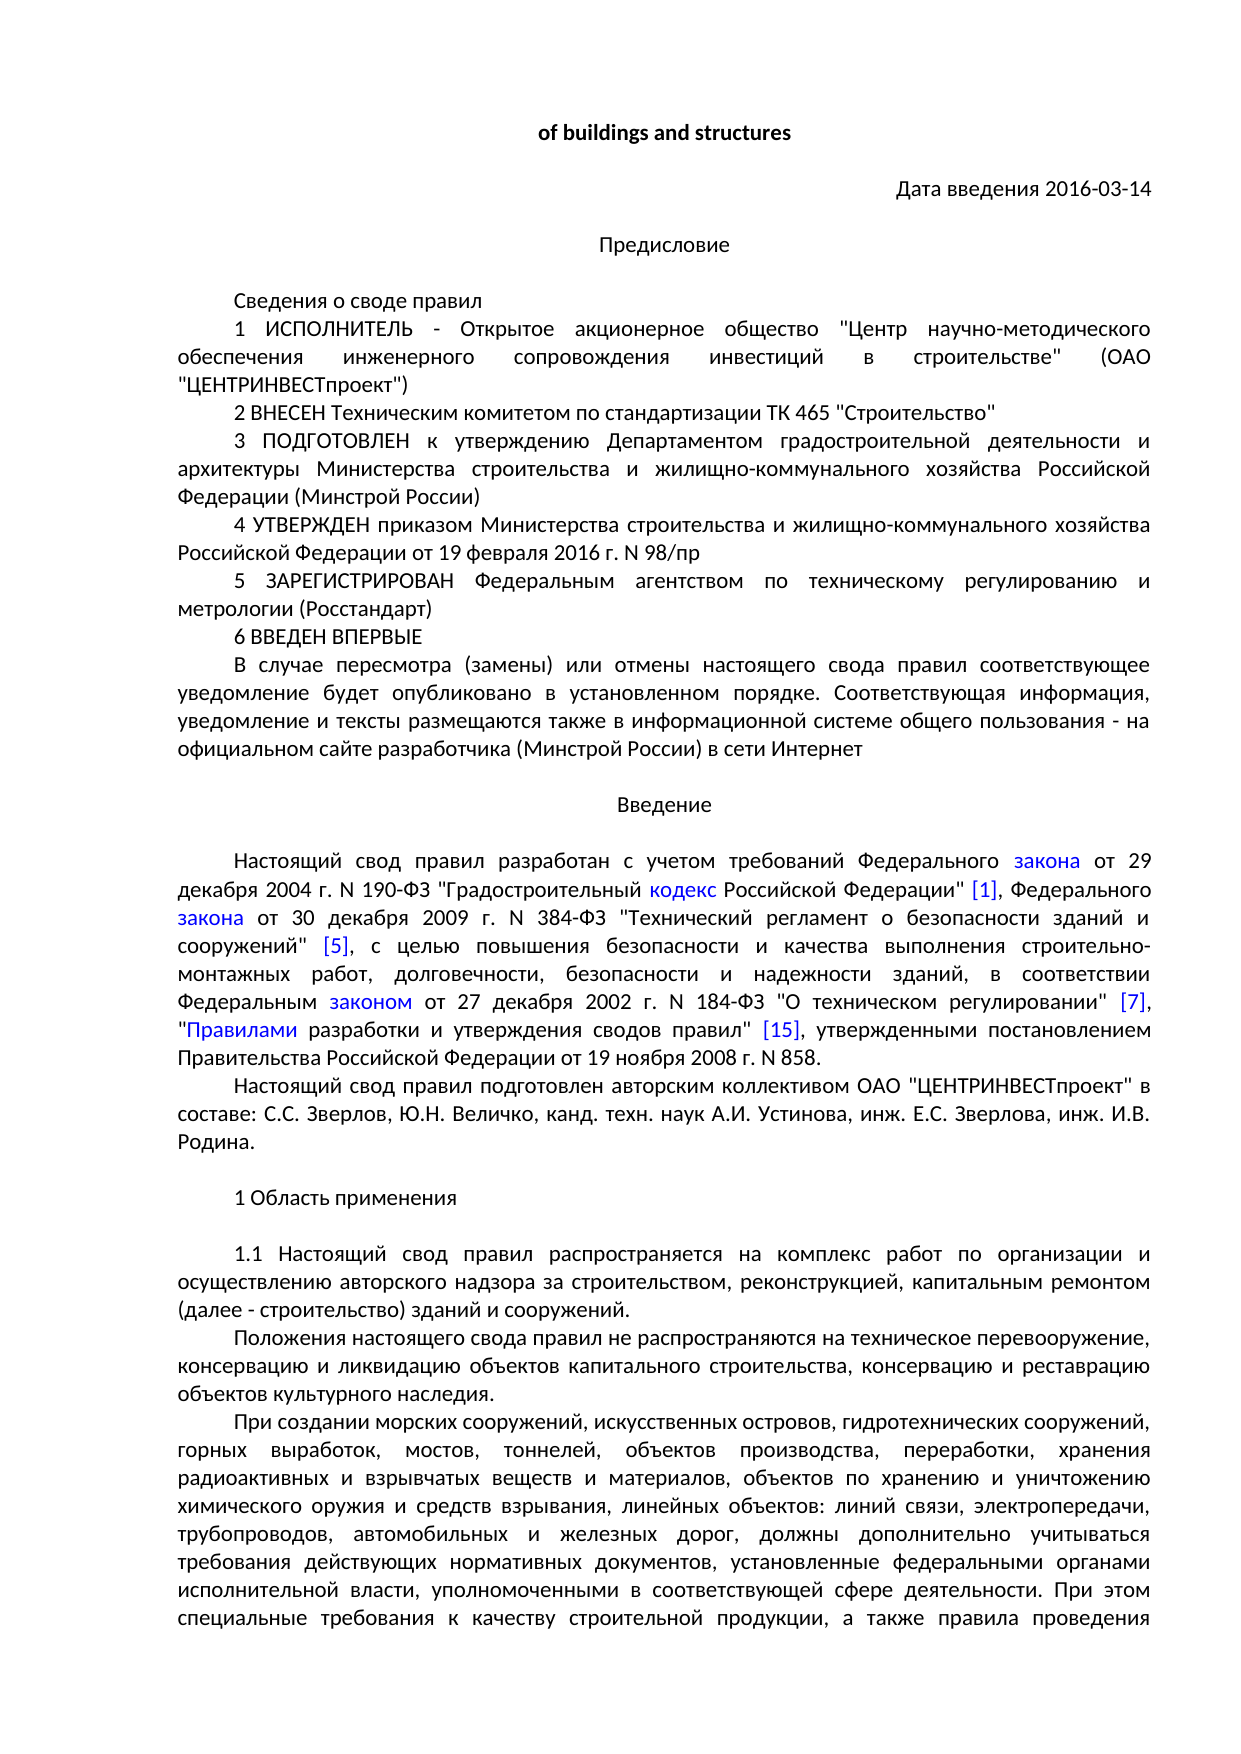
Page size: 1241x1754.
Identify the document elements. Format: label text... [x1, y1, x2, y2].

text 4 УТВЕРЖДЕН приказом Министерства строительства и жилищно-коммунального хозяйства Российской Федерации от 19 февраля 2016 г. N 98/пр [177, 510, 1152, 566]
text Сведения о своде правил [177, 286, 1152, 314]
text Предисловие [177, 230, 1152, 258]
text Настоящий свод правил подготовлен авторским коллективом ОАО "ЦЕНТРИНВЕСТпроект" в составе: С.С. Зверлов, Ю.Н. Величко, канд. техн. наук А.И. Устинова, инж. Е.С. Зверлова, инж. И.В. Родина. [177, 1071, 1152, 1155]
text Введение [177, 791, 1152, 819]
text Дата введения 2016-03-14 [177, 174, 1152, 202]
title of buildings and structures [177, 118, 1152, 146]
text Положения настоящего свода правил не распространяются на техническое перевооружение, консервацию и ликвидацию объектов капитального строительства, консервацию и реставрацию объектов культурного наследия. [177, 1323, 1152, 1407]
text 3 ПОДГОТОВЛЕН к утверждению Департаментом градостроительной деятельности и архитектуры Министерства строительства и жилищно-коммунального хозяйства Российской Федерации (Минстрой России) [177, 426, 1152, 510]
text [177, 1407, 1152, 1631]
text 5 ЗАРЕГИСТРИРОВАН Федеральным агентством по техническому регулированию и метрологии (Росстандарт) [177, 566, 1152, 622]
text 2 ВНЕСЕН Техническим комитетом по стандартизации ТК 465 "Строительство" [177, 398, 1152, 426]
text В случае пересмотра (замены) или отмены настоящего свода правил соответствующее уведомление будет опубликовано в установленном порядке. Соответствующая информация, уведомление и тексты размещаются также в информационной системе общего пользования - на официальном сайте разработчика (Минстрой России) в сети Интернет [177, 651, 1152, 763]
text 1 ИСПОЛНИТЕЛЬ - Открытое акционерное общество "Центр научно-методического обеспечения инженерного сопровождения инвестиций в строительстве" (ОАО "ЦЕНТРИНВЕСТпроект") [177, 314, 1152, 398]
text 1.1 Настоящий свод правил распространяется на комплекс работ по организации и осуществлению авторского надзора за строительством, реконструкцией, капитальным ремонтом (далее - строительство) зданий и сооружений. [177, 1239, 1152, 1323]
text 6 ВВЕДЕН ВПЕРВЫЕ [177, 622, 1152, 651]
text 1 Область применения [177, 1183, 1152, 1211]
text Настоящий свод правил разработан с учетом требований Федерального закона от 29 декабря 2004 г. N 190-ФЗ "Градостроительный кодекс Российской Федерации" [1], Федерального закона от 30 декабря 2009 г. N 384-ФЗ "Технический регламент о безопасности зданий и сооружений" [5], с целью повышения безопасности и качества выполнения строительно-монтажных работ, долговечности, безопасности и надежности зданий, в соответствии Федеральным законом от 27 декабря 2002 г. N 184-ФЗ "О техническом регулировании" [7], "Правилами разработки и утверждения сводов правил" [15], утвержденными постановлением Правительства Российской Федерации от 19 ноября 2008 г. N 858. [177, 847, 1152, 1071]
